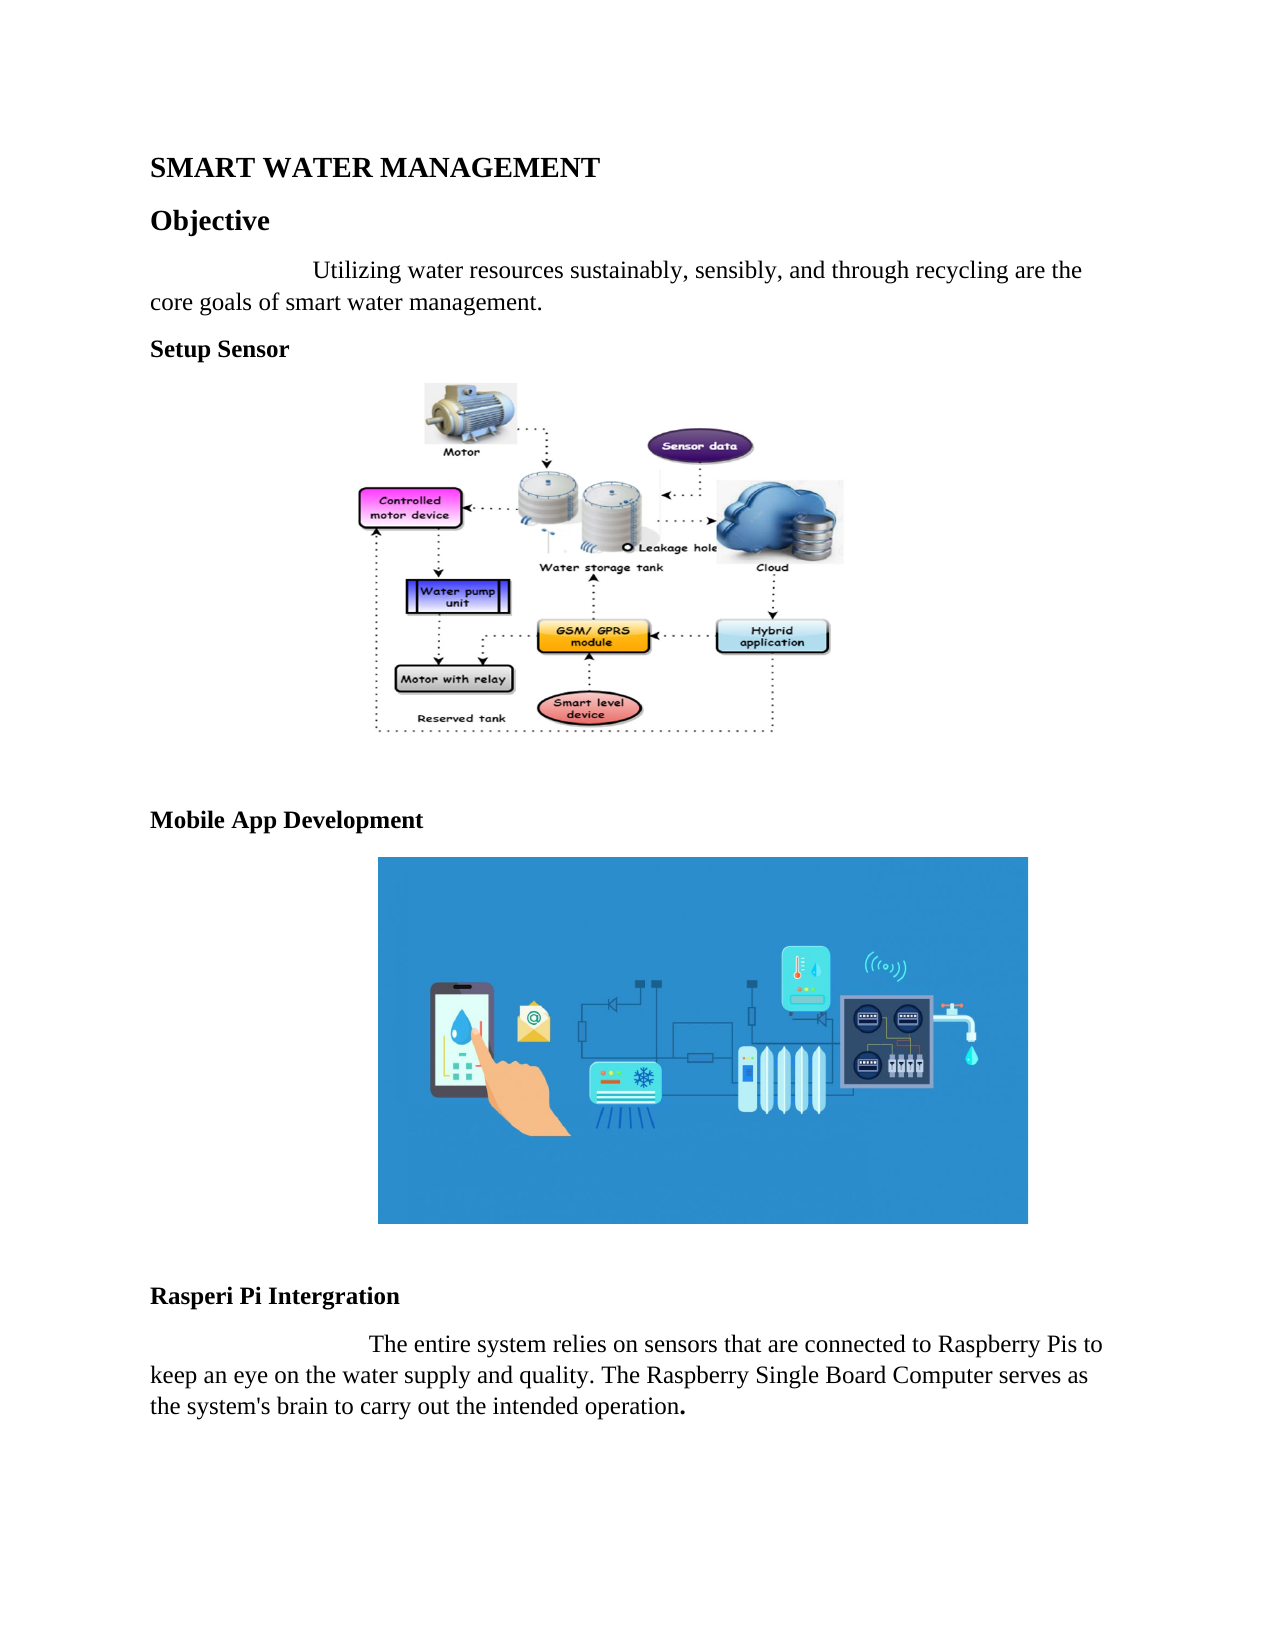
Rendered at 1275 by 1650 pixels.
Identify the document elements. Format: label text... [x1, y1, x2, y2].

text Setup Sensor [150, 334, 1125, 363]
picture [356, 379, 847, 737]
text Rasperi Pi Intergration [150, 1281, 1125, 1310]
text Mobile App Development [150, 805, 1125, 834]
picture [378, 857, 1029, 1224]
text Utilizing water resources sustainably, sensibly, and through recycling are the core goals of smart water management. [150, 256, 1125, 315]
text SMART WATER MANAGEMENT [150, 150, 1125, 183]
text The entire system relies on sensors that are connected to Raspberry Pis to keep an eye on the water supply and quality. The Raspberry Single Board Computer serves as the system's brain to carry out the intended operation. [150, 1329, 1125, 1420]
text Objective [150, 203, 1125, 236]
